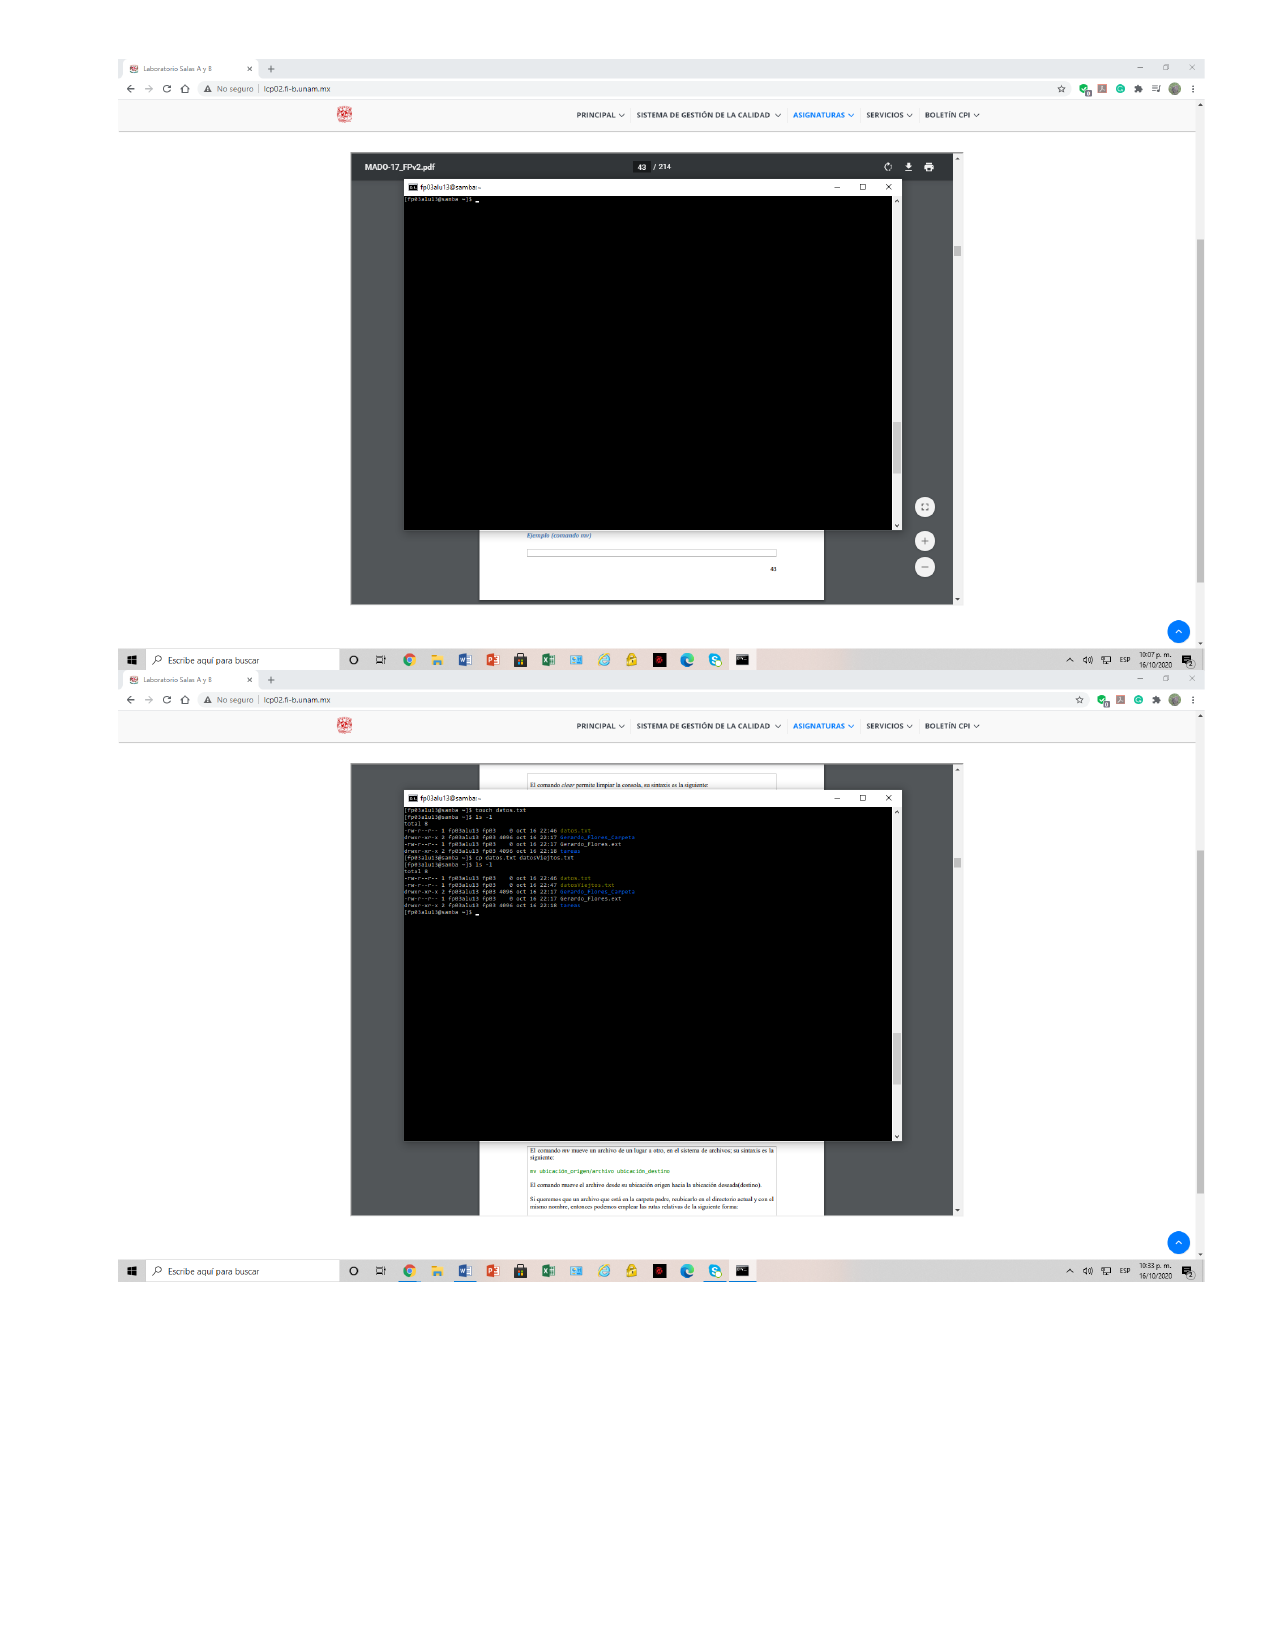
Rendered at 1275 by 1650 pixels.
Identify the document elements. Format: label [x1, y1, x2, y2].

picture [118, 59, 1205, 1282]
